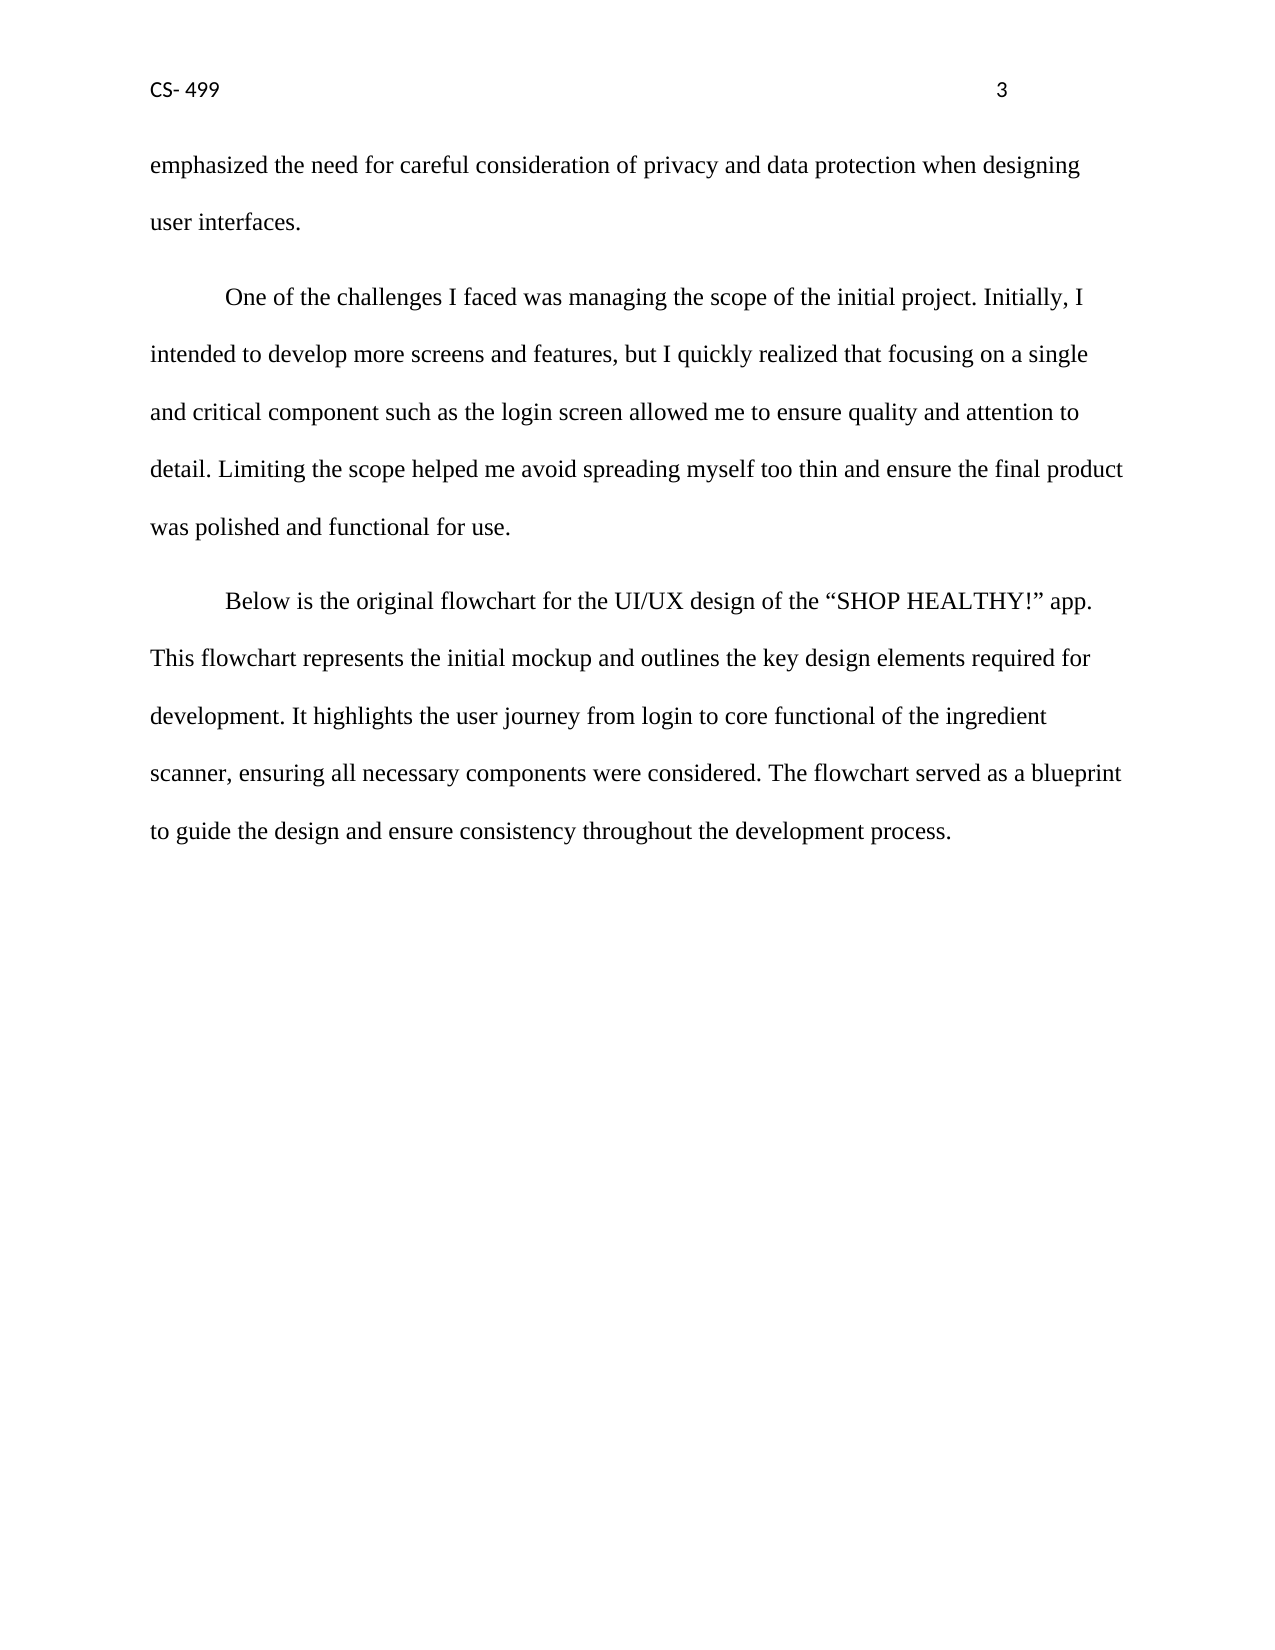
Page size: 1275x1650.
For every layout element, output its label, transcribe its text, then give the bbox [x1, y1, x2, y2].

text Below is the original flowchart for the UI/UX design of the “SHOP HEALTHY!” app. This flowchart represents the initial mockup and outlines the key design elements required for development. It highlights the user journey from login to core functional of the ingredient scanner, ensuring all necessary components were considered. The flowchart served as a blueprint to guide the design and ensure consistency throughout the development process. [150, 586, 1125, 844]
text One of the challenges I faced was managing the scope of the initial project. Initially, I intended to develop more screens and features, but I quickly realized that focusing on a single and critical component such as the login screen allowed me to ensure quality and attention to detail. Limiting the scope helped me avoid spreading myself too thin and ensure the final product was polished and functional for use. [150, 282, 1125, 540]
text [150, 150, 1125, 236]
